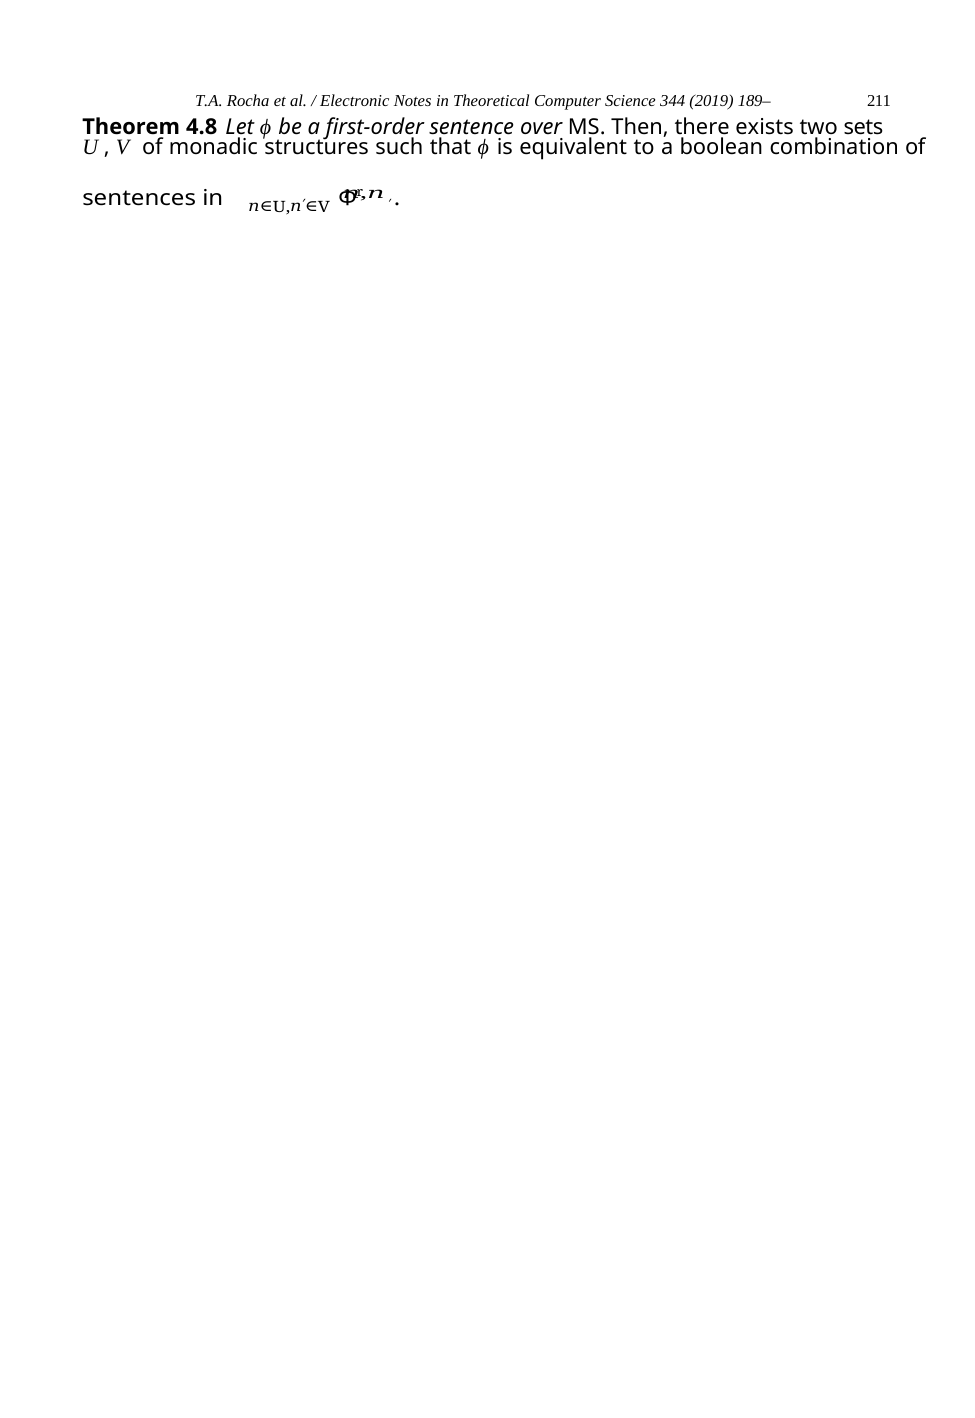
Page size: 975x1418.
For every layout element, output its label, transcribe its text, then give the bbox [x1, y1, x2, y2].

text U , V of monadic structures such that ϕ is equivalent to a boolean combination of [479, 140, 939, 158]
text U , V of monadic structures such that ϕ is equivalent to a boolean combination of [82, 140, 484, 158]
text Theorem 4.8 Let ϕ be a ﬁrst-order sentence over MS. Then, there exists two sets [82, 110, 939, 140]
text sentences in n∈U,n′∈V Φr ′ . [82, 166, 939, 217]
